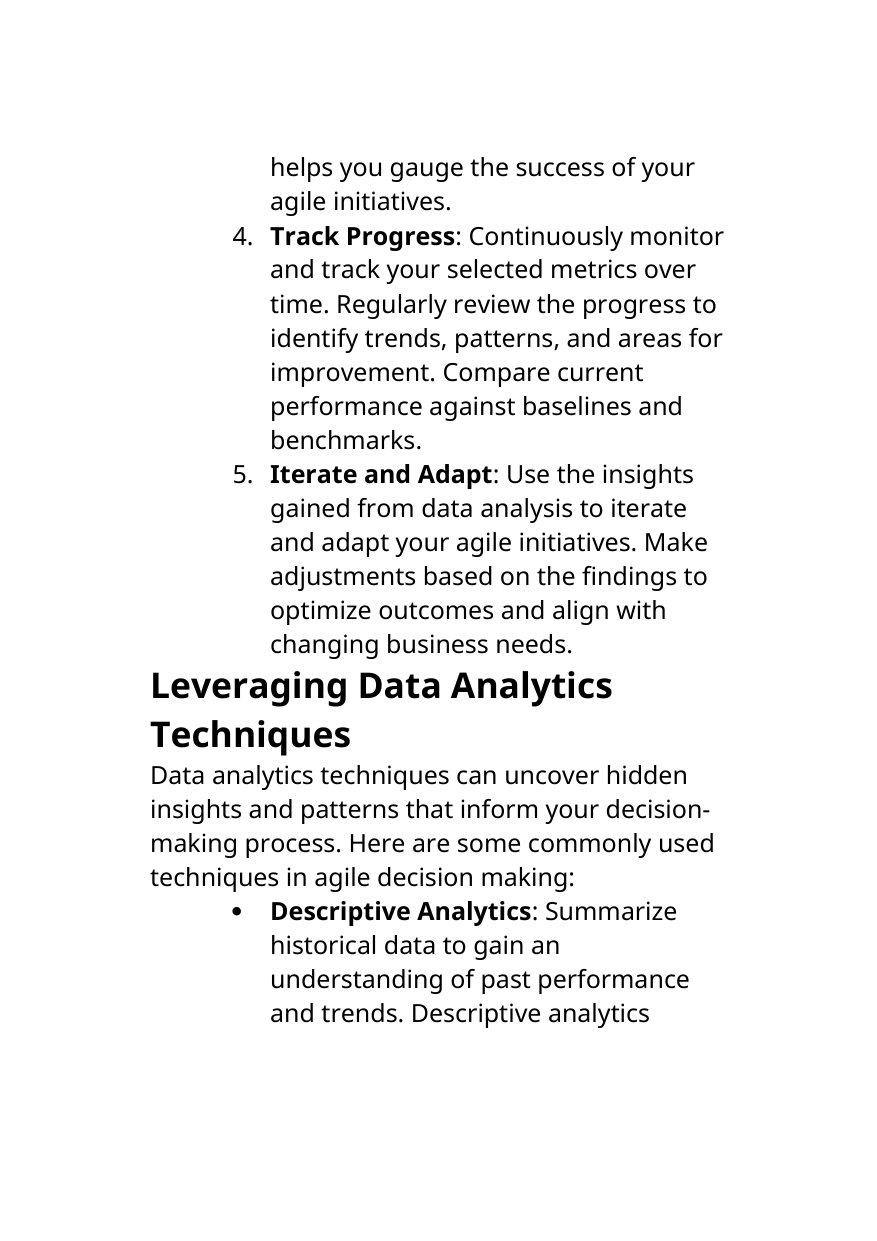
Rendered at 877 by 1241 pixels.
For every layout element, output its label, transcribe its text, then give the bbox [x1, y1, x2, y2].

list Track Progress: Continuously monitor and track your selected metrics over time. Regularly review the progress to identify trends, patterns, and areas for improvement. Compare current performance against baselines and benchmarks. [232, 218, 727, 457]
list Iterate and Adapt: Use the insights gained from data analysis to iterate and adapt your agile initiatives. Make adjustments based on the findings to optimize outcomes and align with changing business needs. [232, 457, 727, 661]
text Data analytics techniques can uncover hidden insights and patterns that inform your decision-making process. Here are some commonly used techniques in agile decision making: [150, 757, 727, 894]
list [232, 150, 727, 218]
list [232, 894, 727, 1030]
subtitle Leveraging Data Analytics Techniques [150, 661, 727, 757]
